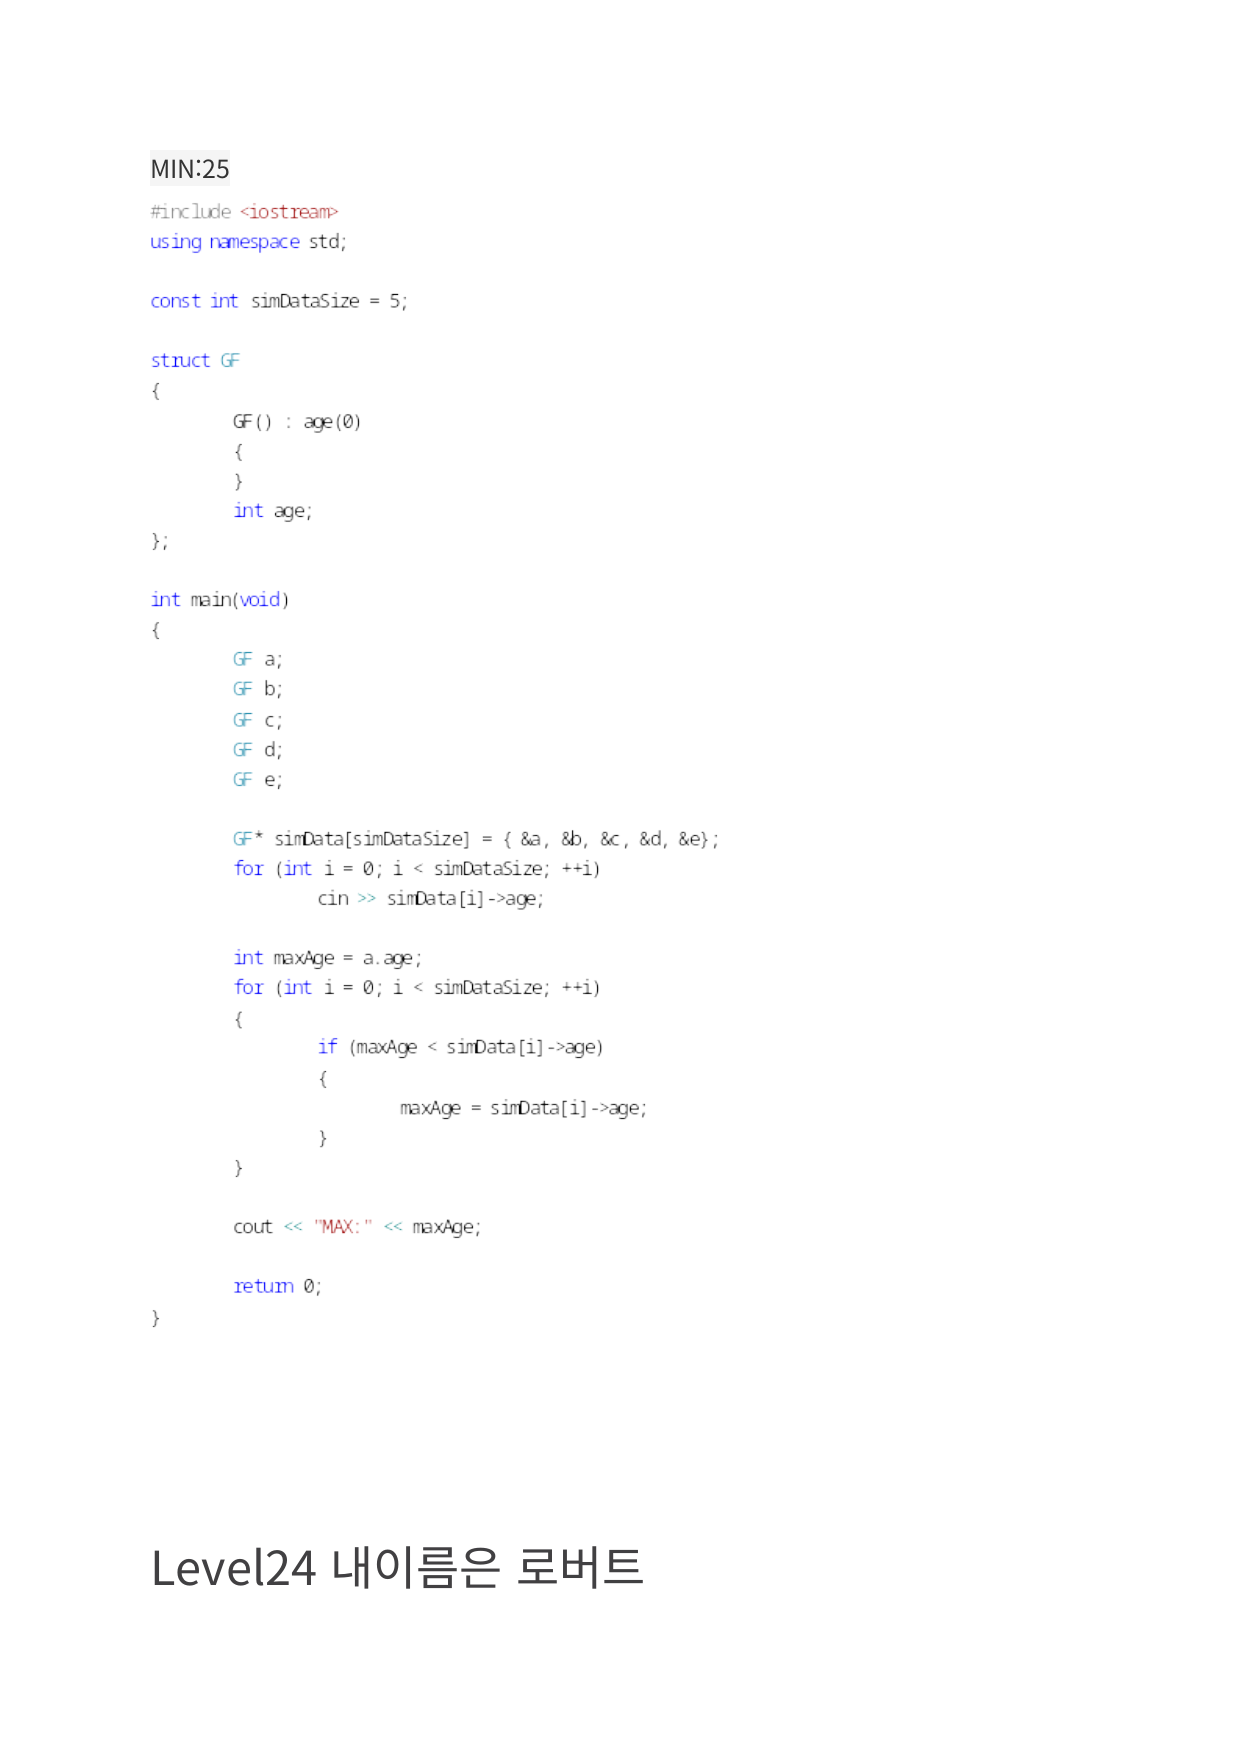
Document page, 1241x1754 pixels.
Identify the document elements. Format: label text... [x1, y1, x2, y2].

subtitle Level24 내이름은 로버트 [150, 1531, 1090, 1599]
text MIN:25 [150, 150, 1090, 1367]
